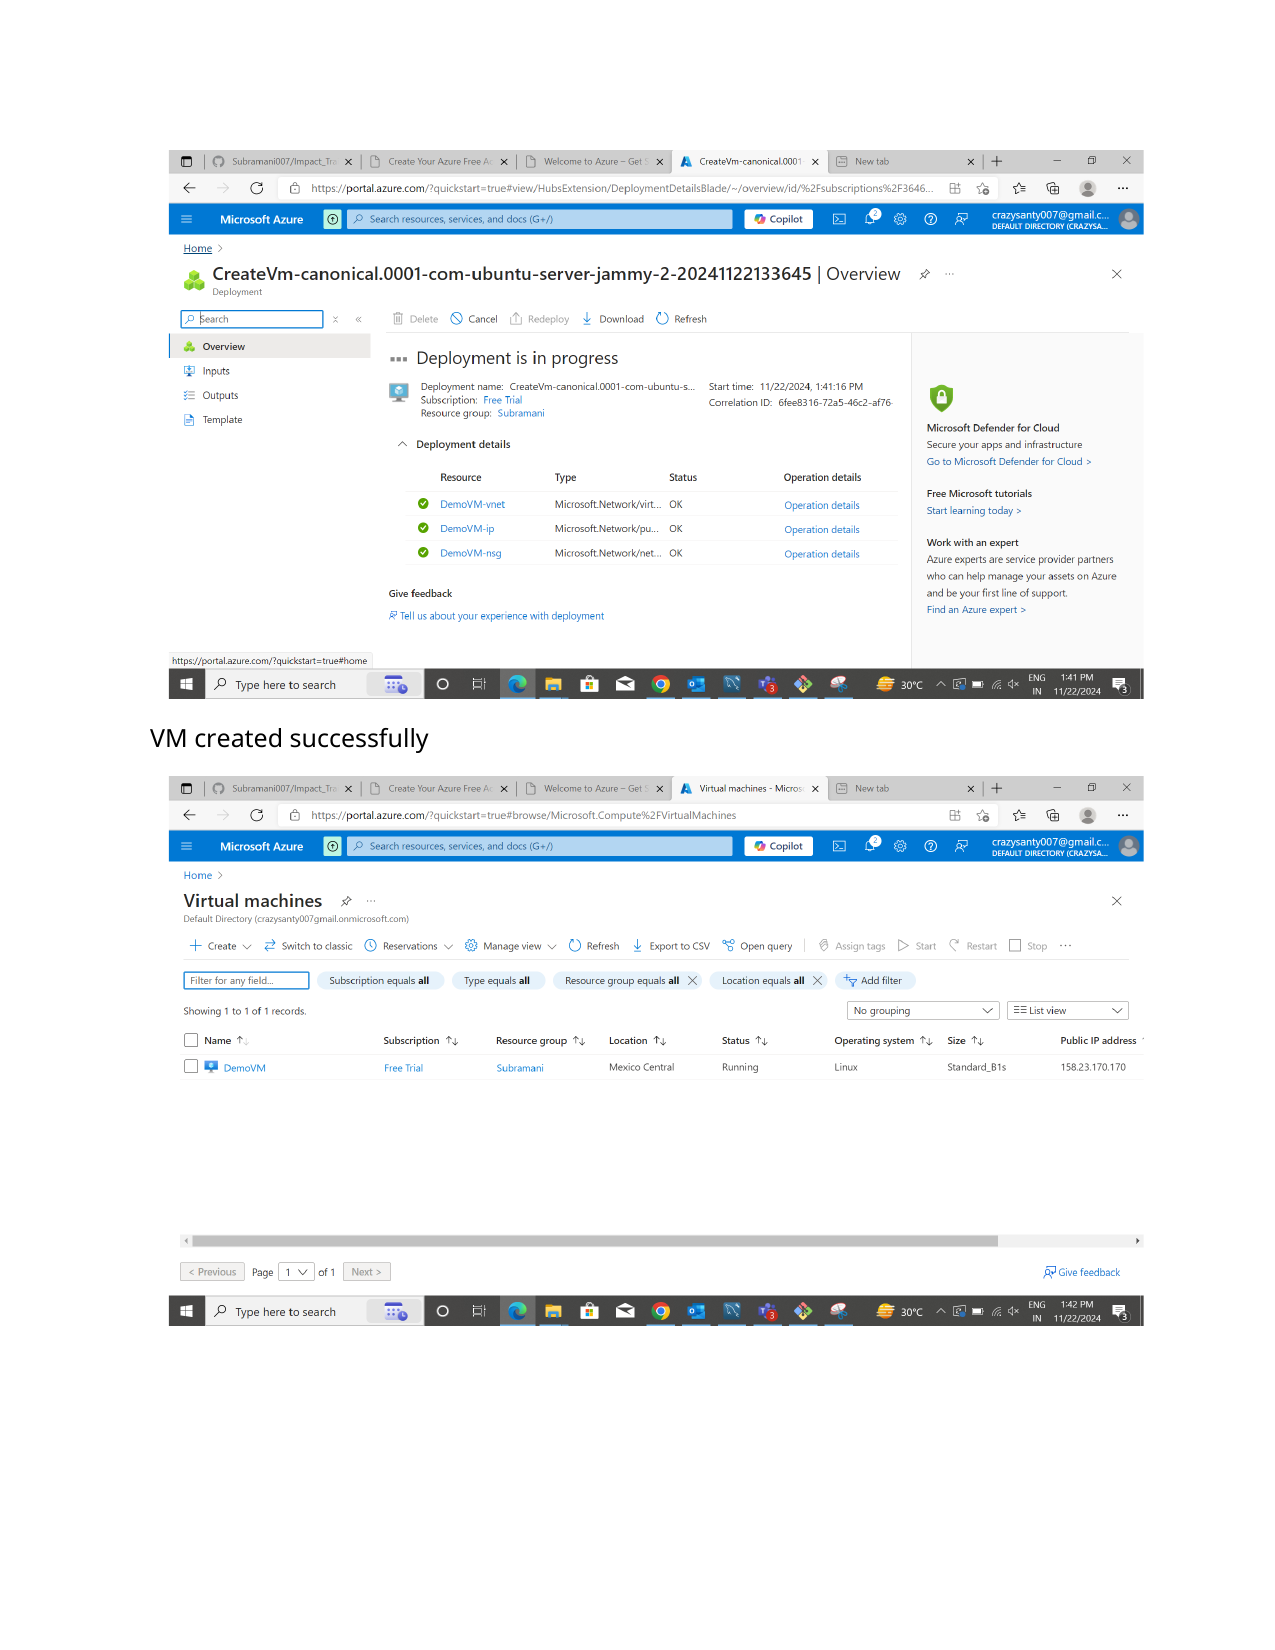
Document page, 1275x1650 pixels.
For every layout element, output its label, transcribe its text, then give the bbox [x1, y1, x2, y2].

text VM created successfully [150, 721, 1125, 754]
